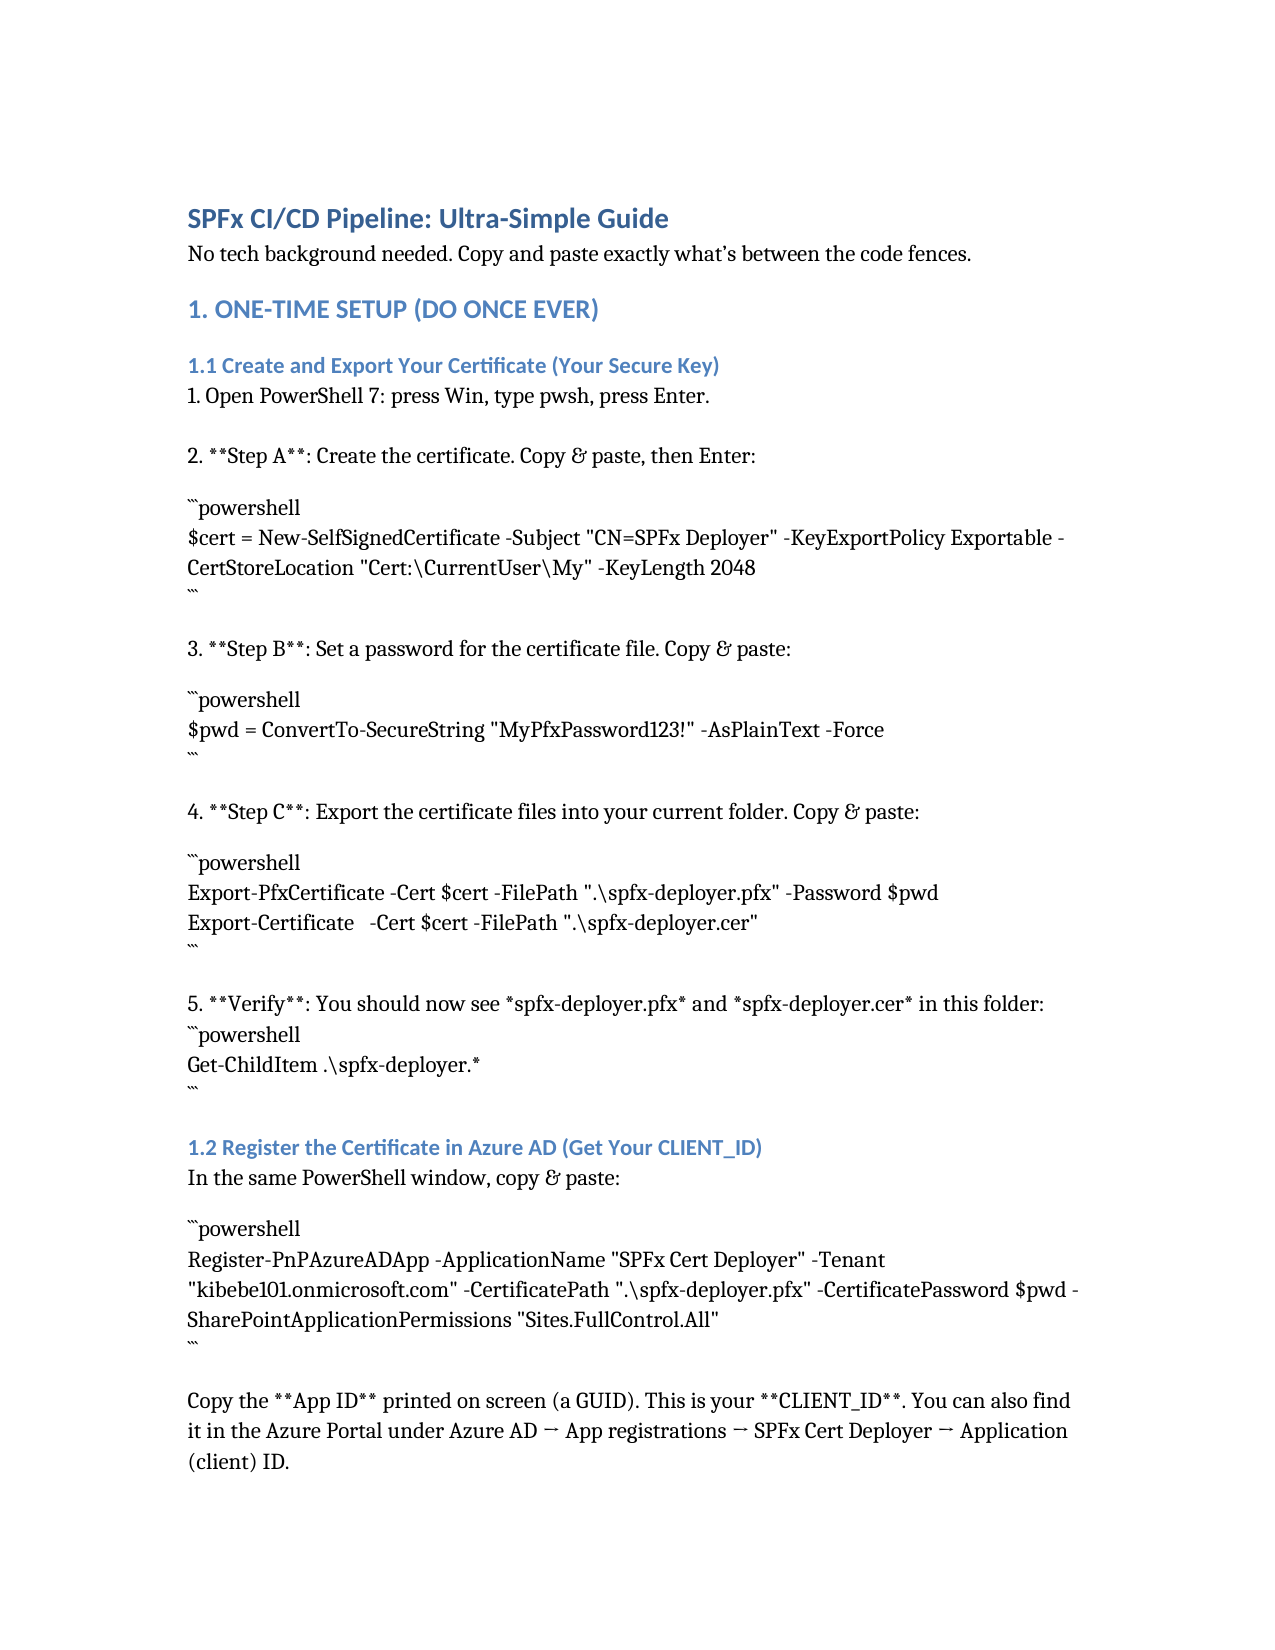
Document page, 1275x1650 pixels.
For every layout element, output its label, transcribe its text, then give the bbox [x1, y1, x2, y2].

text No tech background needed. Copy and paste exactly what’s between the code fences. [187, 241, 1087, 267]
text 5. **Verify**: You should now see *spfx-deployer.pfx* and *spfx-deployer.cer* in this folder: ```powershell Get-ChildItem .\spfx-deployer.* ``` [187, 991, 1087, 1108]
subtitle 1.2 Register the Certificate in Azure AD (Get Your CLIENT_ID) [187, 1133, 1087, 1161]
text ```powershell Export-PfxCertificate -Cert $cert -FilePath ".\spfx-deployer.pfx" -Password $pwd Export-Certificate -Cert $cert -FilePath ".\spfx-deployer.cer" ``` [187, 849, 1087, 967]
text 1. Open PowerShell 7: press Win, type pwsh, press Enter. 2. **Step A**: Create the certificate. Copy & paste, then Enter: [187, 383, 1087, 470]
text ```powershell $cert = New-SelfSignedCertificate -Subject "CN=SPFx Deployer" -KeyExportPolicy Exportable -CertStoreLocation "Cert:\CurrentUser\My" -KeyLength 2048 ``` [187, 494, 1087, 611]
text 4. **Step C**: Export the certificate files into your current folder. Copy & paste: [187, 798, 1087, 825]
subtitle 1. ONE-TIME SETUP (DO ONCE EVER) [187, 292, 1087, 325]
text In the same PowerShell window, copy & paste: [187, 1165, 1087, 1191]
subtitle 1.1 Create and Export Your Certificate (Your Secure Key) [187, 351, 1087, 379]
text 3. **Step B**: Set a password for the certificate file. Copy & paste: [187, 636, 1087, 662]
subtitle SPFx CI/CD Pipeline: Ultra-Simple Guide [187, 200, 1087, 236]
text ```powershell Register-PnPAzureADApp -ApplicationName "SPFx Cert Deployer" -Tenant "kibebe101.onmicrosoft.com" -CertificatePath ".\spfx-deployer.pfx" -CertificatePassword $pwd -SharePointApplicationPermissions "Sites.FullControl.All" ``` [187, 1216, 1087, 1363]
text ```powershell $pwd = ConvertTo-SecureString "MyPfxPassword123!" -AsPlainText -Force ``` [187, 687, 1087, 774]
text Copy the **App ID** printed on screen (a GUID). This is your **CLIENT_ID**. You can also find it in the Azure Portal under Azure AD → App registrations → SPFx Cert Deployer → Application (client) ID. [187, 1388, 1087, 1475]
